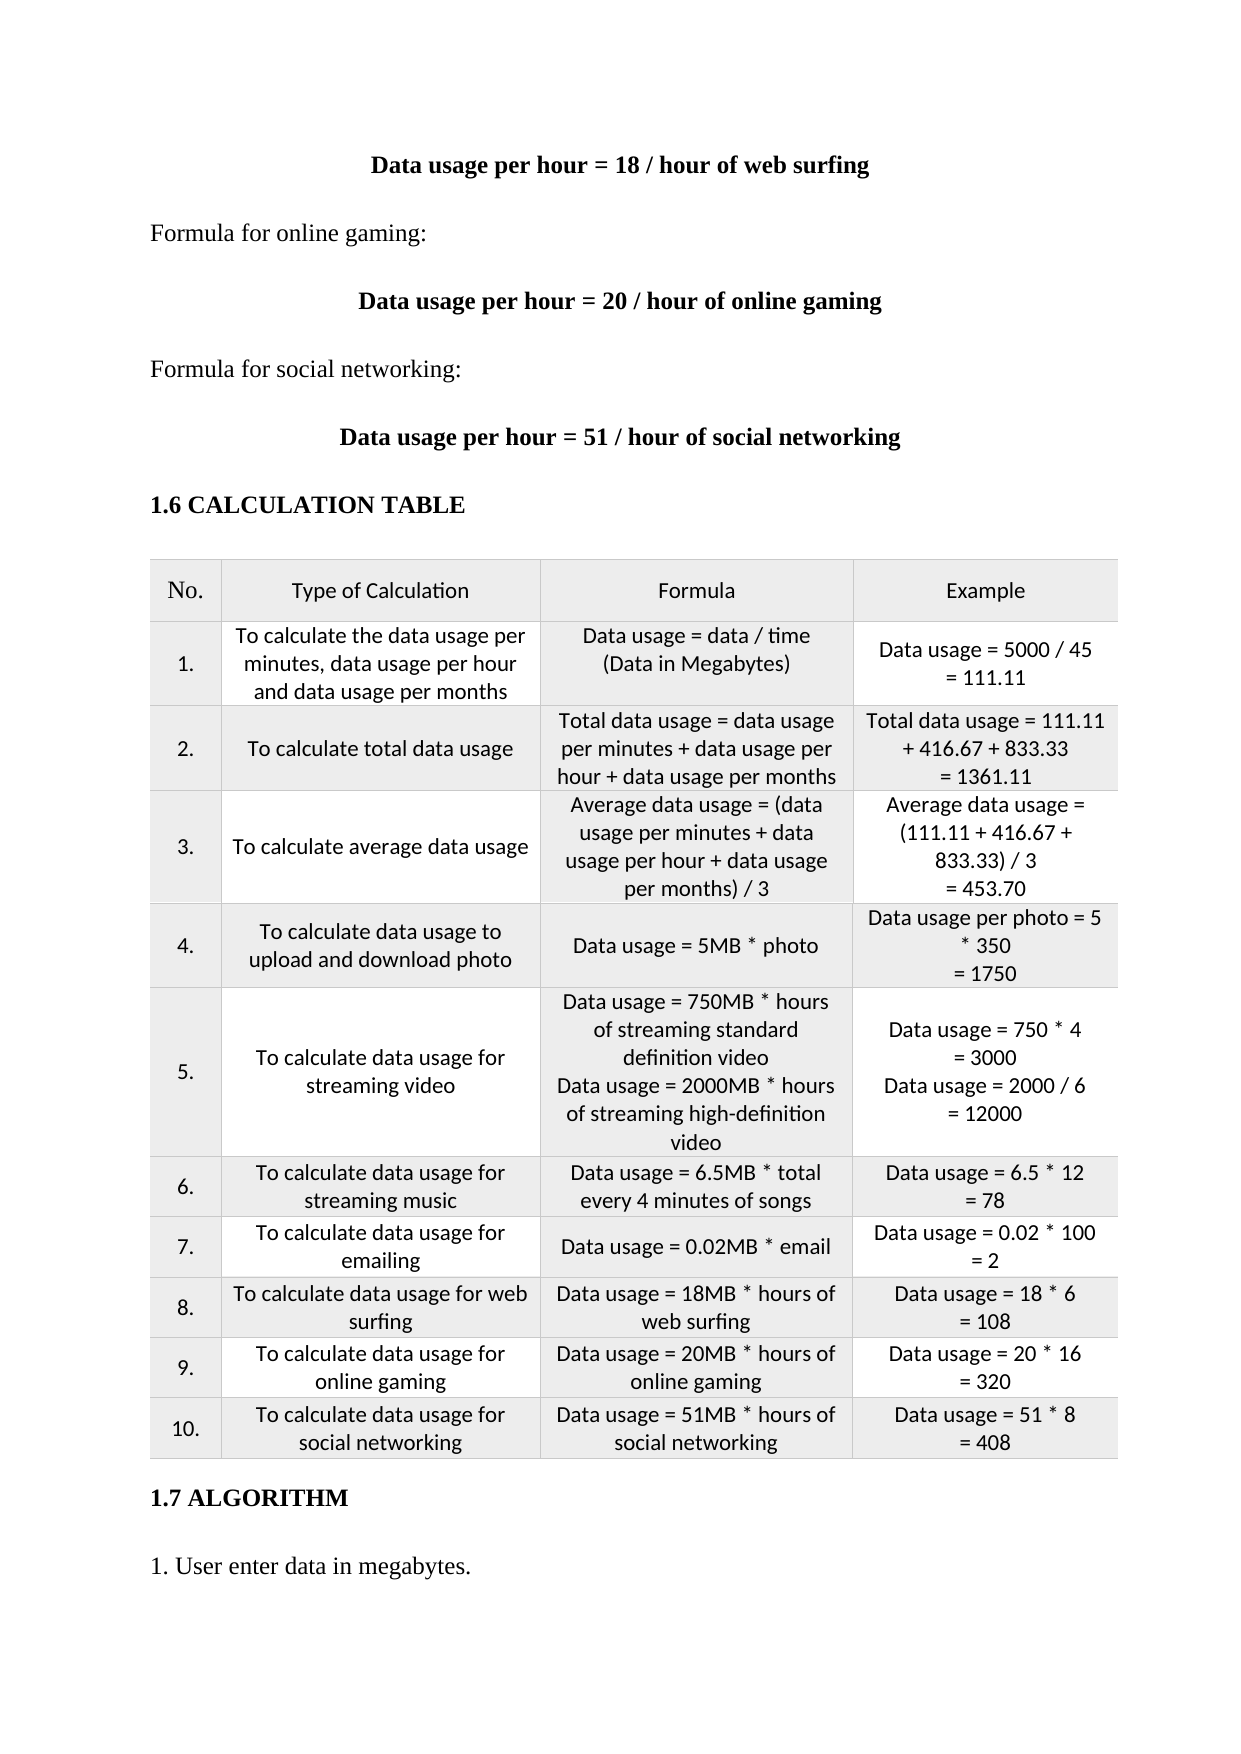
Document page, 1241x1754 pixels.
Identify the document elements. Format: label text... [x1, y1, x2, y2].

table_cell Data usage = 6.5MB * total every 4 minutes of songs [541, 1157, 852, 1216]
table_cell Data usage = data / time (Data in Megabytes) [541, 622, 853, 705]
text 1.6 CALCULATION TABLE [150, 491, 1090, 519]
table_cell Data usage = 20 * 16 = 320 [853, 1338, 1118, 1397]
text 1.7 ALGORITHM [150, 1483, 1090, 1512]
text Data usage per hour = 18 / hour of web surfing [150, 150, 1090, 179]
table_cell Total data usage = data usage per minutes + data usage per hour + data usage per months [541, 706, 853, 790]
table_cell Data usage = 0.02 * 100 = 2 [853, 1217, 1118, 1276]
table_cell 1. [150, 622, 221, 705]
text 1. User enter data in megabytes. [150, 1551, 1090, 1580]
table_cell Data usage = 750 * 4 = 3000 Data usage = 2000 / 6 = 12000 [853, 988, 1118, 1156]
text Formula for online gaming: [150, 218, 1090, 247]
table_cell 2. [150, 706, 221, 790]
table_cell Data usage = 5000 / 45 = 111.11 [854, 622, 1118, 705]
table_cell To calculate data usage for web surfing [222, 1278, 540, 1337]
table_cell To calculate data usage for streaming video [222, 988, 540, 1156]
table_cell To calculate data usage for streaming music [222, 1157, 540, 1216]
table_header No. [150, 560, 221, 621]
table_cell Data usage = 51MB * hours of social networking [541, 1398, 852, 1458]
table_cell To calculate data usage for emailing [222, 1217, 540, 1276]
text Data usage per hour = 20 / hour of online gaming [150, 286, 1090, 315]
table_cell To calculate data usage for online gaming [222, 1338, 540, 1397]
table_cell To calculate total data usage [222, 706, 540, 790]
table_cell 7. [150, 1217, 221, 1276]
table_cell 6. [150, 1157, 221, 1216]
table_cell 10. [150, 1398, 221, 1458]
table_cell Data usage = 5MB * photo [541, 904, 852, 987]
table_cell Data usage = 0.02MB * email [541, 1217, 852, 1276]
table_header Formula [541, 560, 853, 621]
table_cell 3. [150, 791, 221, 902]
table_cell Data usage = 51 * 8 = 408 [853, 1398, 1118, 1458]
table_cell To calculate data usage to upload and download photo [222, 904, 540, 987]
table_cell To calculate data usage for social networking [222, 1398, 540, 1458]
table_cell 9. [150, 1338, 221, 1397]
table_cell Total data usage = 111.11 + 416.67 + 833.33 = 1361.11 [854, 706, 1118, 790]
table_cell 8. [150, 1278, 221, 1337]
table_cell Data usage = 750MB * hours of streaming standard definition video Data usage = 2000MB * hours of streaming high-definition video [541, 988, 852, 1156]
text Formula for social networking: [150, 354, 1090, 383]
table_cell 5. [150, 988, 221, 1156]
table_header Type of Calculation [222, 560, 540, 621]
table_cell Data usage = 6.5 * 12 = 78 [853, 1157, 1118, 1216]
table_header Example [854, 560, 1118, 621]
table_cell Data usage per photo = 5 * 350 = 1750 [853, 904, 1118, 987]
table_cell Data usage = 20MB * hours of online gaming [541, 1338, 852, 1397]
table_cell Average data usage = (111.11 + 416.67 + 833.33) / 3 = 453.70 [854, 791, 1118, 902]
table_cell Data usage = 18 * 6 = 108 [853, 1278, 1118, 1337]
table_cell Average data usage = (data usage per minutes + data usage per hour + data usage per months) / 3 [541, 791, 853, 902]
table_cell 4. [150, 904, 221, 987]
table_cell Data usage = 18MB * hours of web surfing [541, 1278, 852, 1337]
table_cell To calculate the data usage per minutes, data usage per hour and data usage per months [222, 622, 540, 705]
table_cell To calculate average data usage [222, 791, 540, 902]
text Data usage per hour = 51 / hour of social networking [150, 422, 1090, 451]
